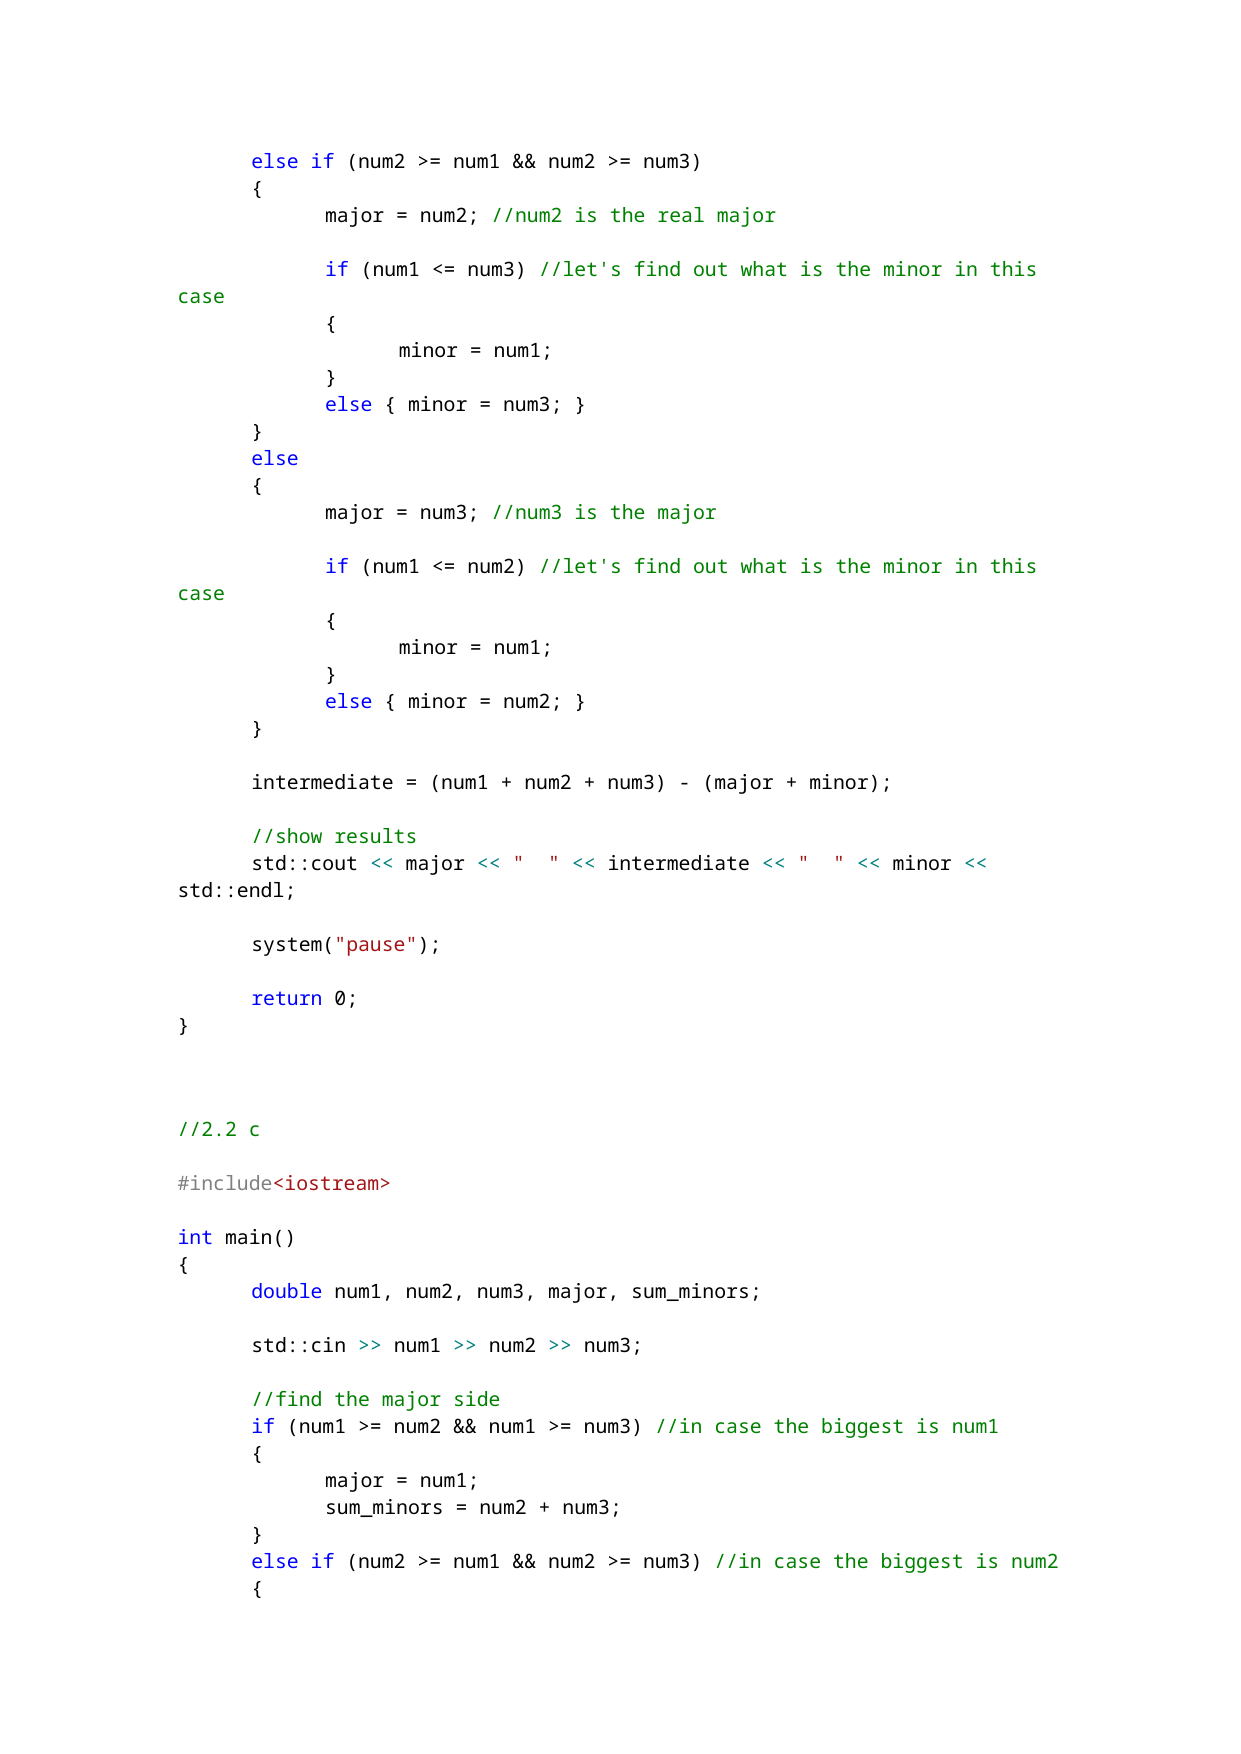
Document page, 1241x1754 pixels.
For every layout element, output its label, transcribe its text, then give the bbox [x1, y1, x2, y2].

text else [177, 444, 1063, 471]
text major = num3; //num3 is the major [177, 498, 1063, 525]
text //2.2 c [177, 1116, 1063, 1143]
text { [177, 606, 1063, 633]
text major = num2; //num2 is the real major [177, 202, 1063, 228]
text { [177, 1574, 1063, 1601]
text intermediate = (num1 + num2 + num3) - (major + minor); [177, 768, 1063, 795]
text { [177, 1251, 1063, 1278]
text std::cout << major << " " << intermediate << " " << minor << std::endl; [177, 849, 1063, 903]
text } [177, 660, 1063, 687]
text //find the major side [177, 1386, 1063, 1412]
text { [177, 309, 1063, 336]
text { [177, 1439, 1063, 1466]
text sum_minors = num2 + num3; [177, 1493, 1063, 1520]
text system("pause"); [177, 930, 1063, 957]
text //show results [177, 822, 1063, 849]
text } [177, 1011, 1063, 1038]
text if (num1 >= num2 && num1 >= num3) //in case the biggest is num1 [177, 1412, 1063, 1439]
text std::cin >> num1 >> num2 >> num3; [177, 1332, 1063, 1358]
text minor = num1; [177, 633, 1063, 660]
text #include<iostream> [177, 1170, 1063, 1197]
text else if (num2 >= num1 && num2 >= num3) [177, 148, 1063, 174]
text } [177, 714, 1063, 741]
text else { minor = num3; } [177, 390, 1063, 417]
text if (num1 <= num2) //let's find out what is the minor in this case [177, 552, 1063, 606]
text } [177, 1520, 1063, 1547]
text } [177, 363, 1063, 390]
text { [177, 471, 1063, 498]
text int main() [177, 1224, 1063, 1251]
text else if (num2 >= num1 && num2 >= num3) //in case the biggest is num2 [177, 1547, 1063, 1574]
text major = num1; [177, 1466, 1063, 1493]
text return 0; [177, 984, 1063, 1011]
text { [177, 174, 1063, 202]
text double num1, num2, num3, major, sum_minors; [177, 1278, 1063, 1304]
text else { minor = num2; } [177, 687, 1063, 714]
text if (num1 <= num3) //let's find out what is the minor in this case [177, 256, 1063, 309]
text } [177, 417, 1063, 444]
text minor = num1; [177, 336, 1063, 363]
